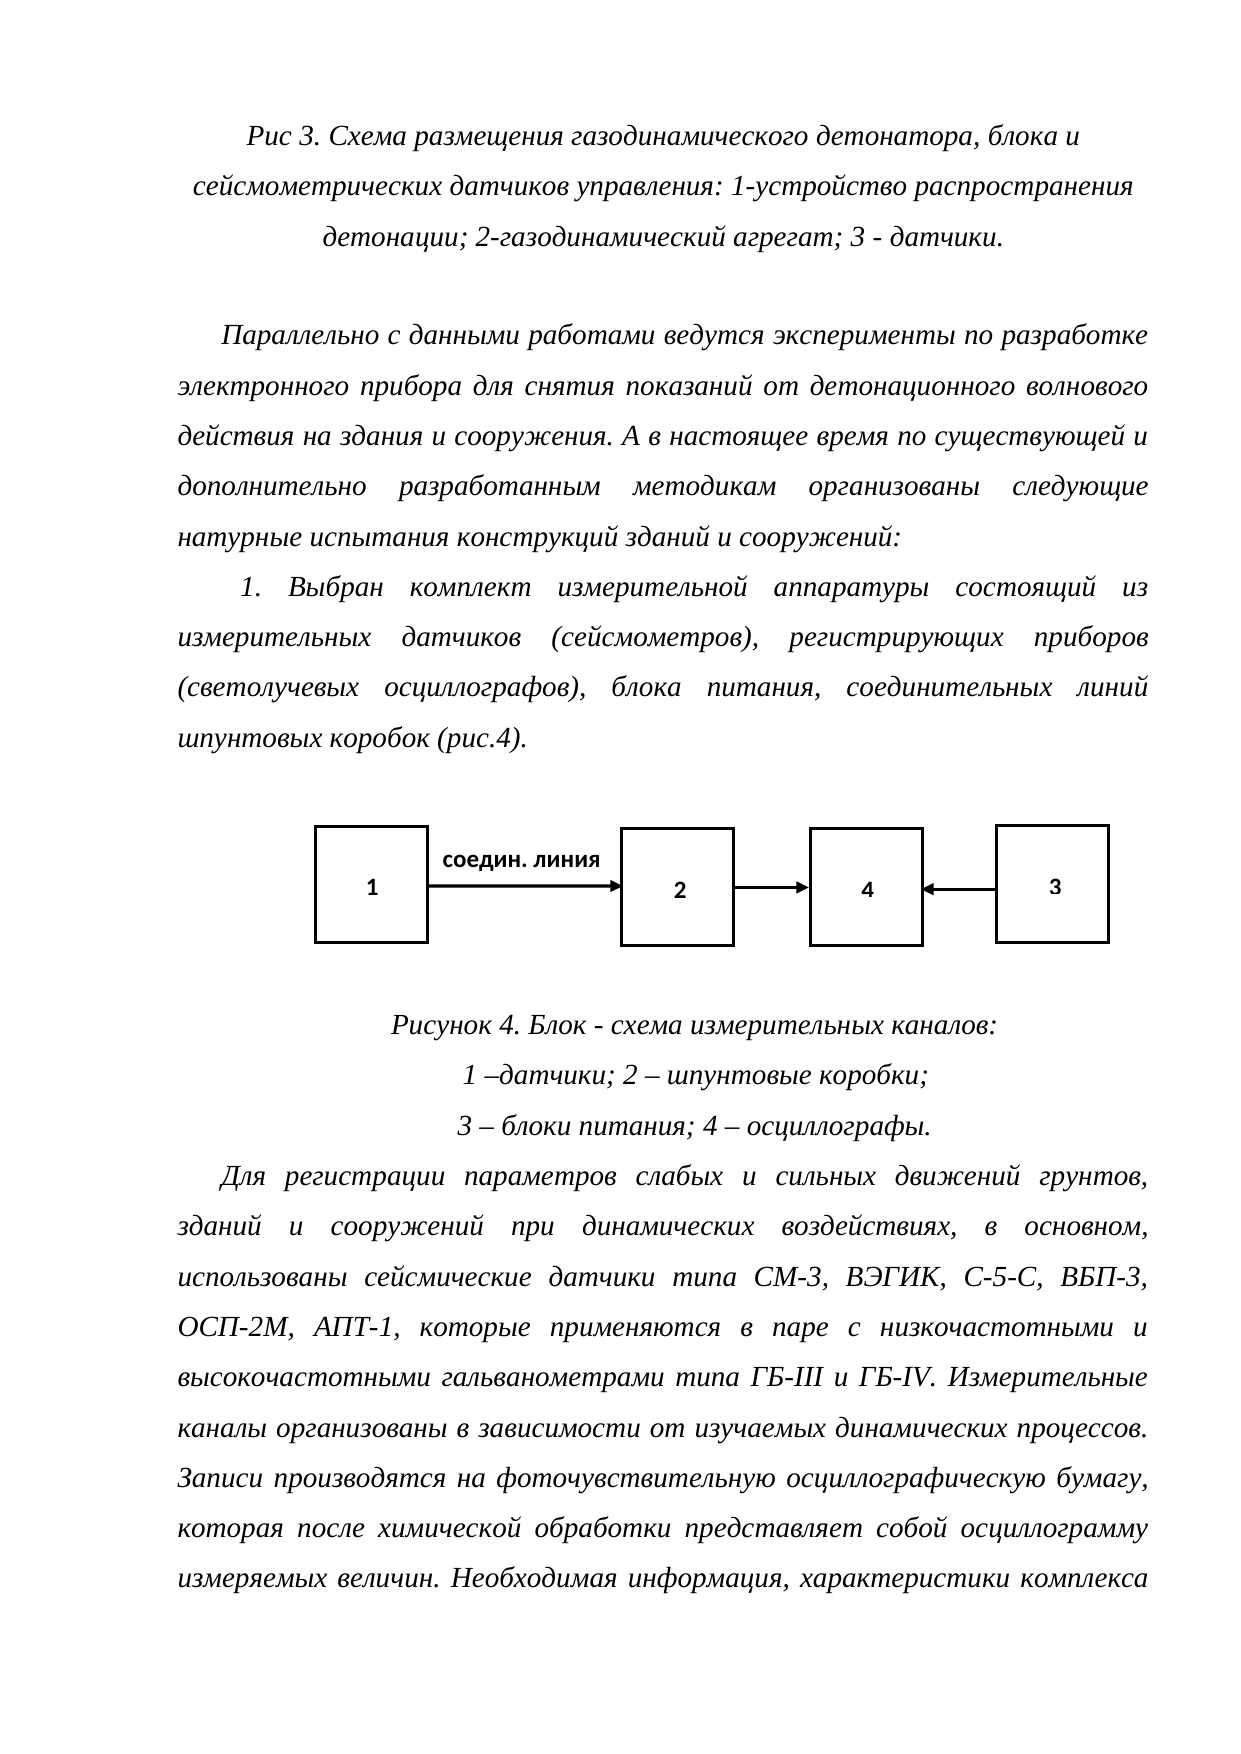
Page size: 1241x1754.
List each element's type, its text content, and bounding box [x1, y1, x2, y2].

text Параллельно с данными работами ведутся эксперименты по разработке электронного прибора для снятия показаний от детонационного волнового действия на здания и сооружения. А в настоящее время по существующей и дополнительно разработанным методикам организованы следующие натурные испытания конструкций зданий и сооружений: [177, 317, 1152, 552]
text Рисунок 4. Блок - схема измерительных каналов: [177, 1007, 1152, 1041]
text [177, 1158, 1152, 1594]
text 1 –датчики; 2 – шпунтовые коробки; [177, 1057, 1152, 1091]
text 1. Выбран комплект измерительной аппаратуры состоящий из измерительных датчиков (сейсмометров), регистрирующих приборов (светолучевых осциллографов), блока питания, соединительных линий шпунтовых коробок (рис.4). [177, 569, 1152, 753]
text Рис 3. Схема размещения газодинамического детонатора, блока и сейсмометрических датчиков управления: 1-устройство распространения детонации; 2-газодинамический агрегат; 3 - датчики. [177, 118, 1152, 252]
text 3 – блоки питания; 4 – осциллографы. [177, 1108, 1152, 1141]
